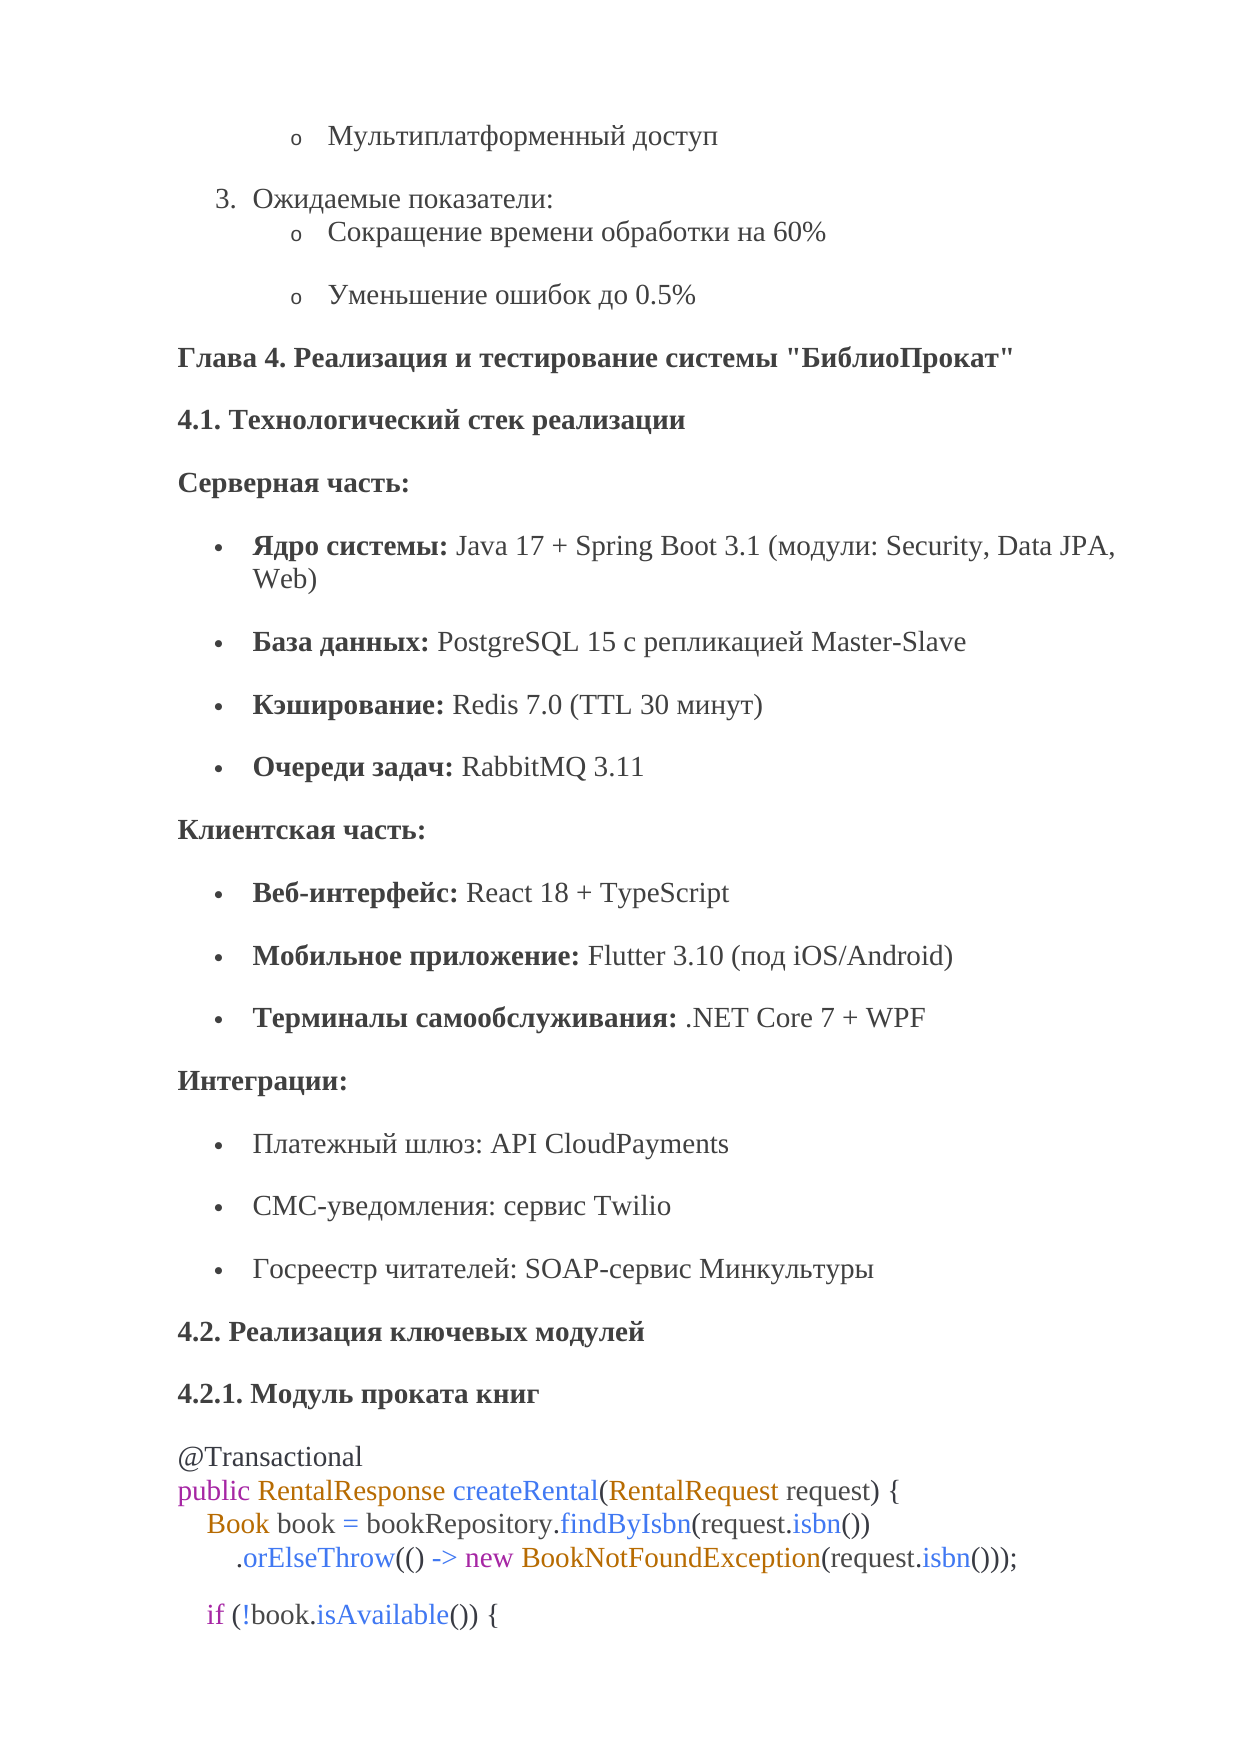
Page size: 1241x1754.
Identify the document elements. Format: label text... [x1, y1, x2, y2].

text Интеграции: [177, 1063, 1152, 1097]
text Клиентская часть: [177, 812, 1152, 846]
list Очереди задач: RabbitMQ 3.11 [215, 749, 1152, 783]
list Мобильное приложение: Flutter 3.10 (под iOS/Android) [215, 938, 1152, 971]
list СМС-уведомления: сервис Twilio [215, 1188, 1152, 1222]
subtitle 4.2. Реализация ключевых модулей [177, 1314, 1152, 1347]
text public RentalResponse createRental(RentalRequest request) { [177, 1473, 1152, 1506]
text Book book = bookRepository.findByIsbn(request.isbn()) [177, 1506, 1152, 1540]
list Уменьшение ошибок до 0.5% [290, 277, 1152, 311]
text 4.2.1. Модуль проката книг [177, 1377, 1152, 1410]
list Сокращение времени обработки на 60% [290, 214, 1152, 248]
list Веб-интерфейс: React 18 + TypeScript [215, 875, 1152, 908]
list Ядро системы: Java 17 + Spring Boot 3.1 (модули: Security, Data JPA, Web) [215, 528, 1152, 595]
list База данных: PostgreSQL 15 с репликацией Master-Slave [215, 624, 1152, 658]
list Госреестр читателей: SOAP-сервис Минкультуры [215, 1251, 1152, 1285]
list Терминалы самообслуживания: .NET Core 7 + WPF [215, 1000, 1152, 1034]
text Серверная часть: [177, 465, 1152, 499]
subtitle 4.1. Технологический стек реализации [177, 402, 1152, 436]
text if (!book.isAvailable()) { [177, 1597, 1152, 1631]
subtitle Глава 4. Реализация и тестирование системы "БиблиоПрокат" [177, 340, 1152, 373]
list Кэширование: Redis 7.0 (TTL 30 минут) [215, 687, 1152, 720]
list Платежный шлюз: API CloudPayments [215, 1126, 1152, 1159]
list Мультиплатформенный доступ [290, 118, 1152, 152]
text @Transactional [177, 1439, 1152, 1473]
text .orElseThrow(() -> new BookNotFoundException(request.isbn())); [177, 1540, 1152, 1573]
list Ожидаемые показатели: [215, 181, 1152, 214]
